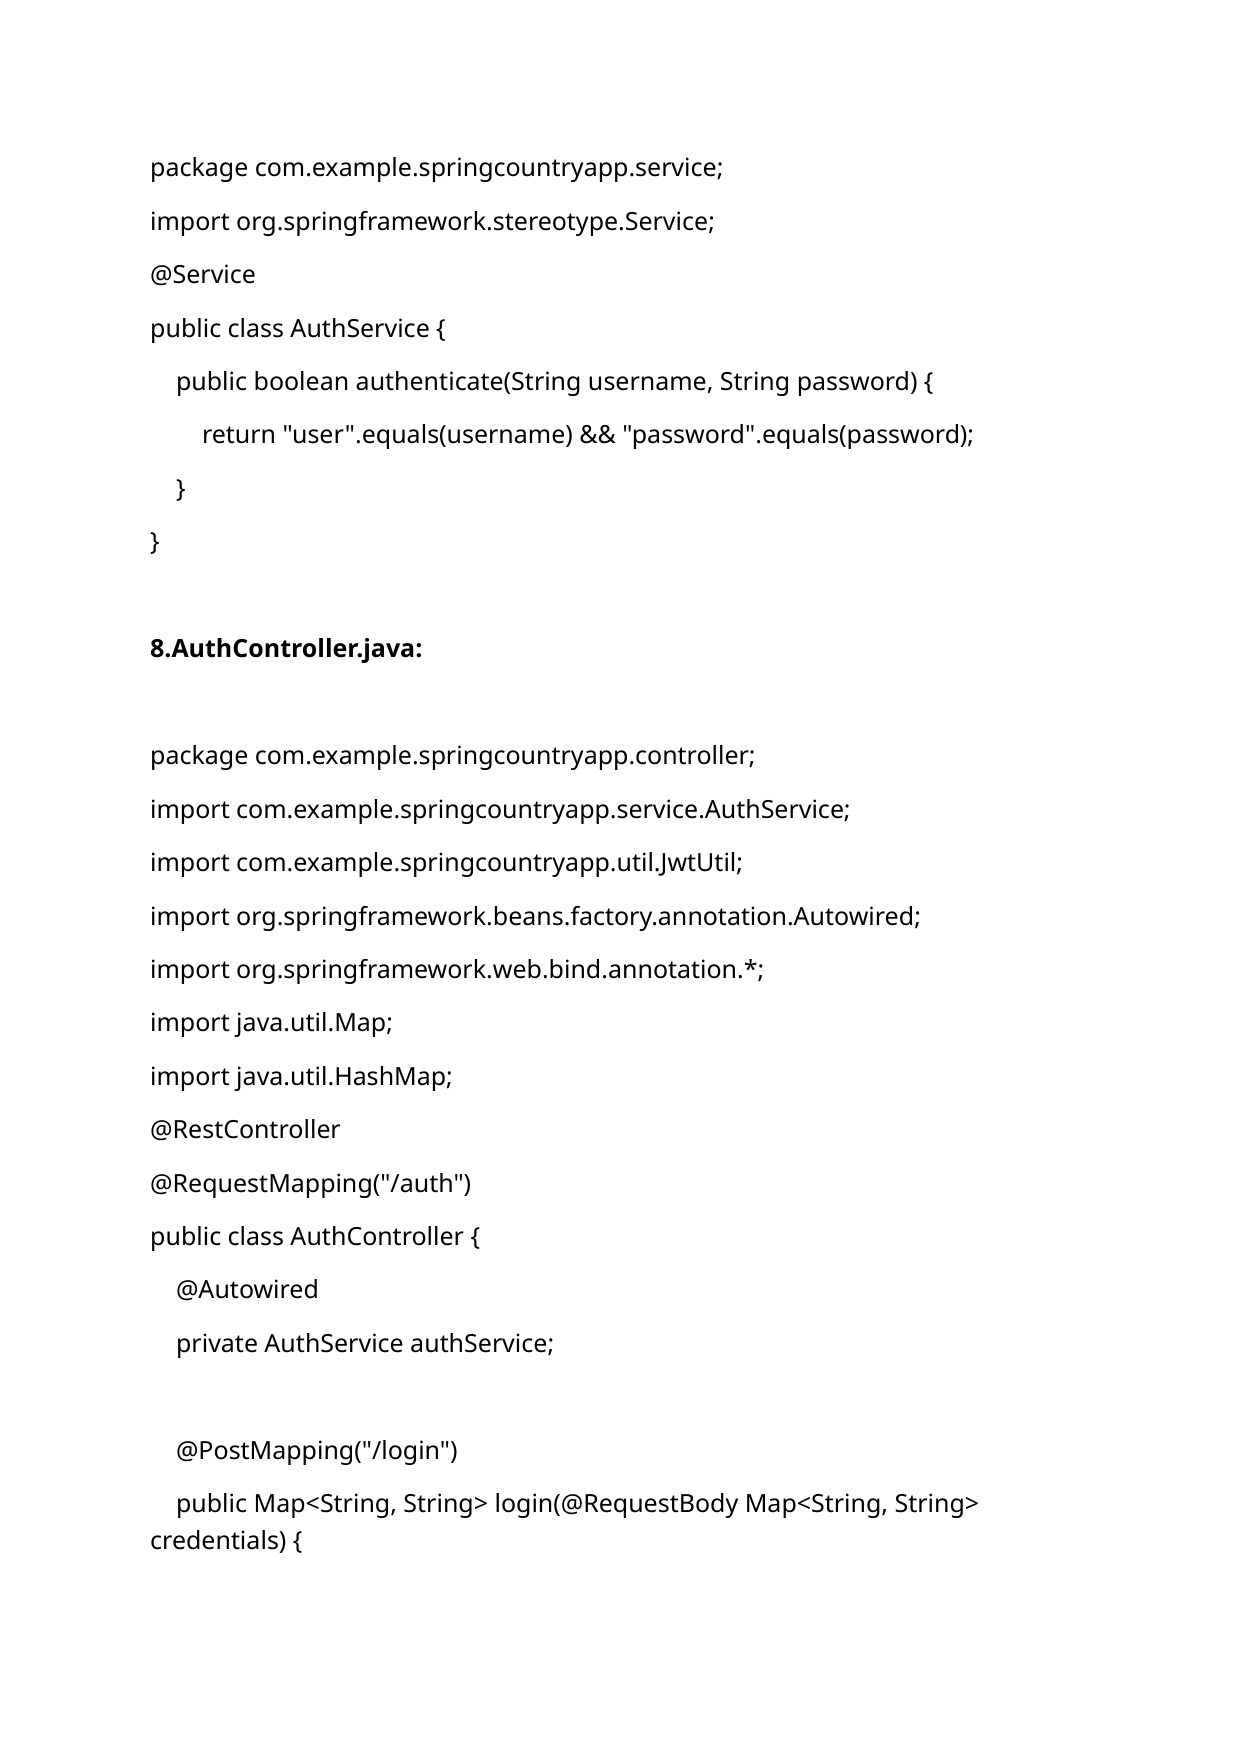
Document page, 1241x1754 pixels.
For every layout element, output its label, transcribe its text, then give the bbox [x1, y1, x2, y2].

text import org.springframework.web.bind.annotation.*; [150, 952, 1090, 986]
text @RestController [150, 1112, 1090, 1146]
text import com.example.springcountryapp.util.JwtUtil; [150, 845, 1090, 879]
text @RequestMapping("/auth") [150, 1165, 1090, 1199]
text 8.AuthController.java: [150, 631, 1090, 665]
text @Autowired [150, 1272, 1090, 1306]
text import java.util.Map; [150, 1005, 1090, 1039]
text package com.example.springcountryapp.controller; [150, 738, 1090, 772]
text return "user".equals(username) && "password".equals(password); [150, 417, 1090, 451]
text @Service [150, 257, 1090, 291]
text } [150, 471, 1090, 505]
text import org.springframework.stereotype.Service; [150, 203, 1090, 237]
text import java.util.HashMap; [150, 1058, 1090, 1092]
text public boolean authenticate(String username, String password) { [150, 364, 1090, 398]
text } [150, 524, 1090, 558]
text public Map<String, String> login(@RequestBody Map<String, String> credentials) { [150, 1486, 1090, 1557]
text package com.example.springcountryapp.service; [150, 150, 1090, 184]
text public class AuthService { [150, 310, 1090, 344]
text public class AuthController { [150, 1219, 1090, 1253]
text @PostMapping("/login") [150, 1432, 1090, 1467]
text import org.springframework.beans.factory.annotation.Autowired; [150, 898, 1090, 932]
text import com.example.springcountryapp.service.AuthService; [150, 791, 1090, 825]
text private AuthService authService; [150, 1326, 1090, 1360]
